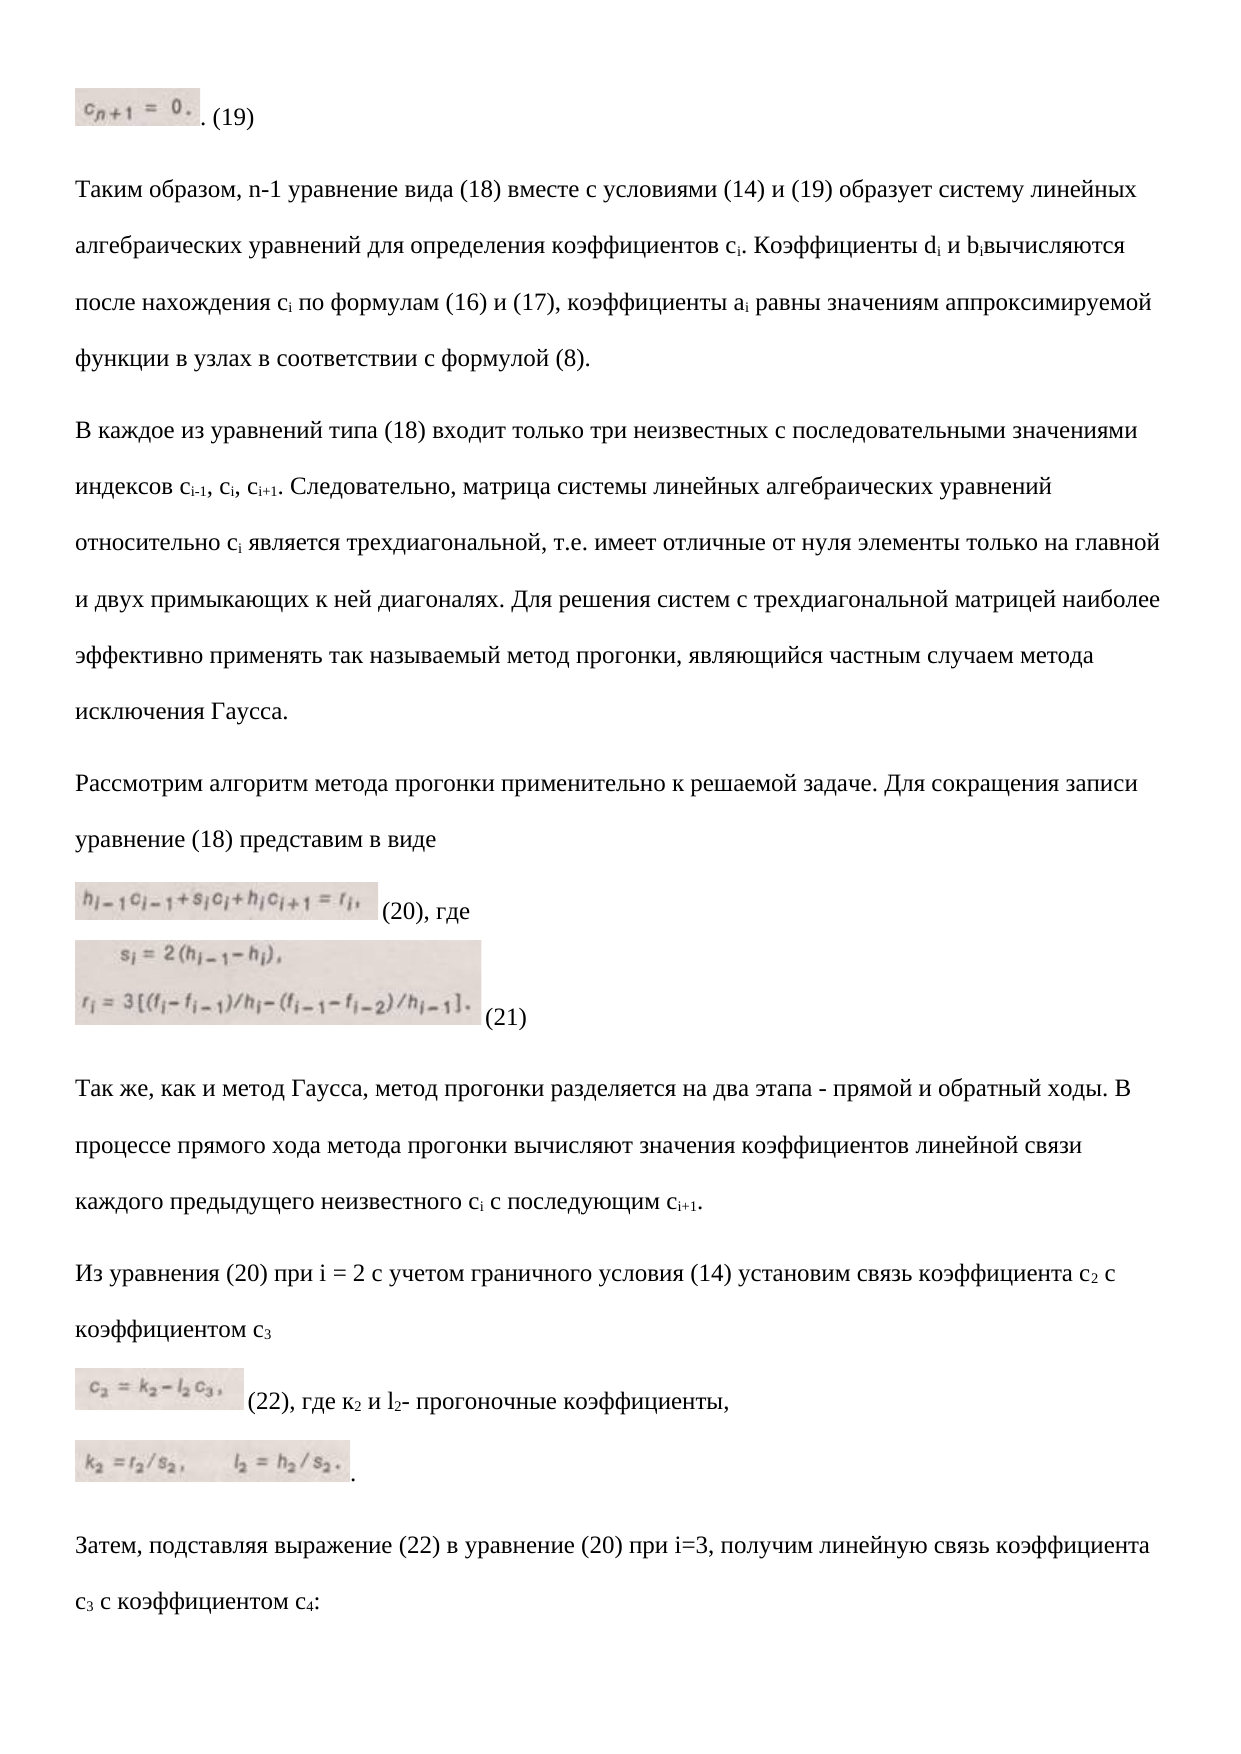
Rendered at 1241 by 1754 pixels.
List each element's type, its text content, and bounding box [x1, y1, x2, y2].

picture [75, 882, 379, 920]
picture [75, 940, 482, 1025]
text . [75, 1430, 1165, 1487]
text Затем, подставляя выражение (22) в уравнение (20) при i=3, получим линейную связь коэффициента с3 с коэффициентом с4: [75, 1502, 1165, 1615]
text Рассмотрим алгоритм метода прогонки применительно к решаемой задаче. Для сокращения записи уравнение (18) представим в виде [75, 741, 1165, 853]
picture [75, 1440, 350, 1482]
text Из уравнения (20) при i = 2 с учетом граничного условия (14) установим связь коэффициента c2 с коэффициентом c3 [75, 1230, 1165, 1343]
text . (19) [75, 75, 1165, 131]
text В каждое из уравнений типа (18) входит только три неизвестных с последовательными значениями индексов ci-1, ci, ci+1. Следовательно, матрица системы линейных алгебраических уравнений относительно ci является трехдиагональной, т.е. имеет отличные от нуля элементы только на главной и двух примыкающих к ней диагоналях. Для решения систем с трехдиагональной матрицей наиболее эффективно применять так называемый метод прогонки, являющийся частным случаем метода исключения Гаусса. [75, 387, 1165, 725]
text Таким образом, n-1 уравнение вида (18) вместе с условиями (14) и (19) образует систему линейных алгебраических уравнений для определения коэффициентов ci. Коэффициенты di и biвычисляются после нахождения ci по формулам (16) и (17), коэффициенты ai равны значениям аппроксимируемой функции в узлах в соответствии с формулой (8). [75, 147, 1165, 372]
text (22), где к2 и l2- прогоночные коэффициенты, [75, 1358, 1165, 1415]
text Так же, как и метод Гаусса, метод прогонки разделяется на два этапа - прямой и обратный ходы. В процессе прямого хода метода прогонки вычисляют значения коэффициентов линейной связи каждого предыдущего неизвестного ci с последующим ci+1. [75, 1046, 1165, 1215]
picture [75, 1368, 244, 1410]
text (20), где [75, 869, 1165, 925]
picture [75, 88, 200, 126]
